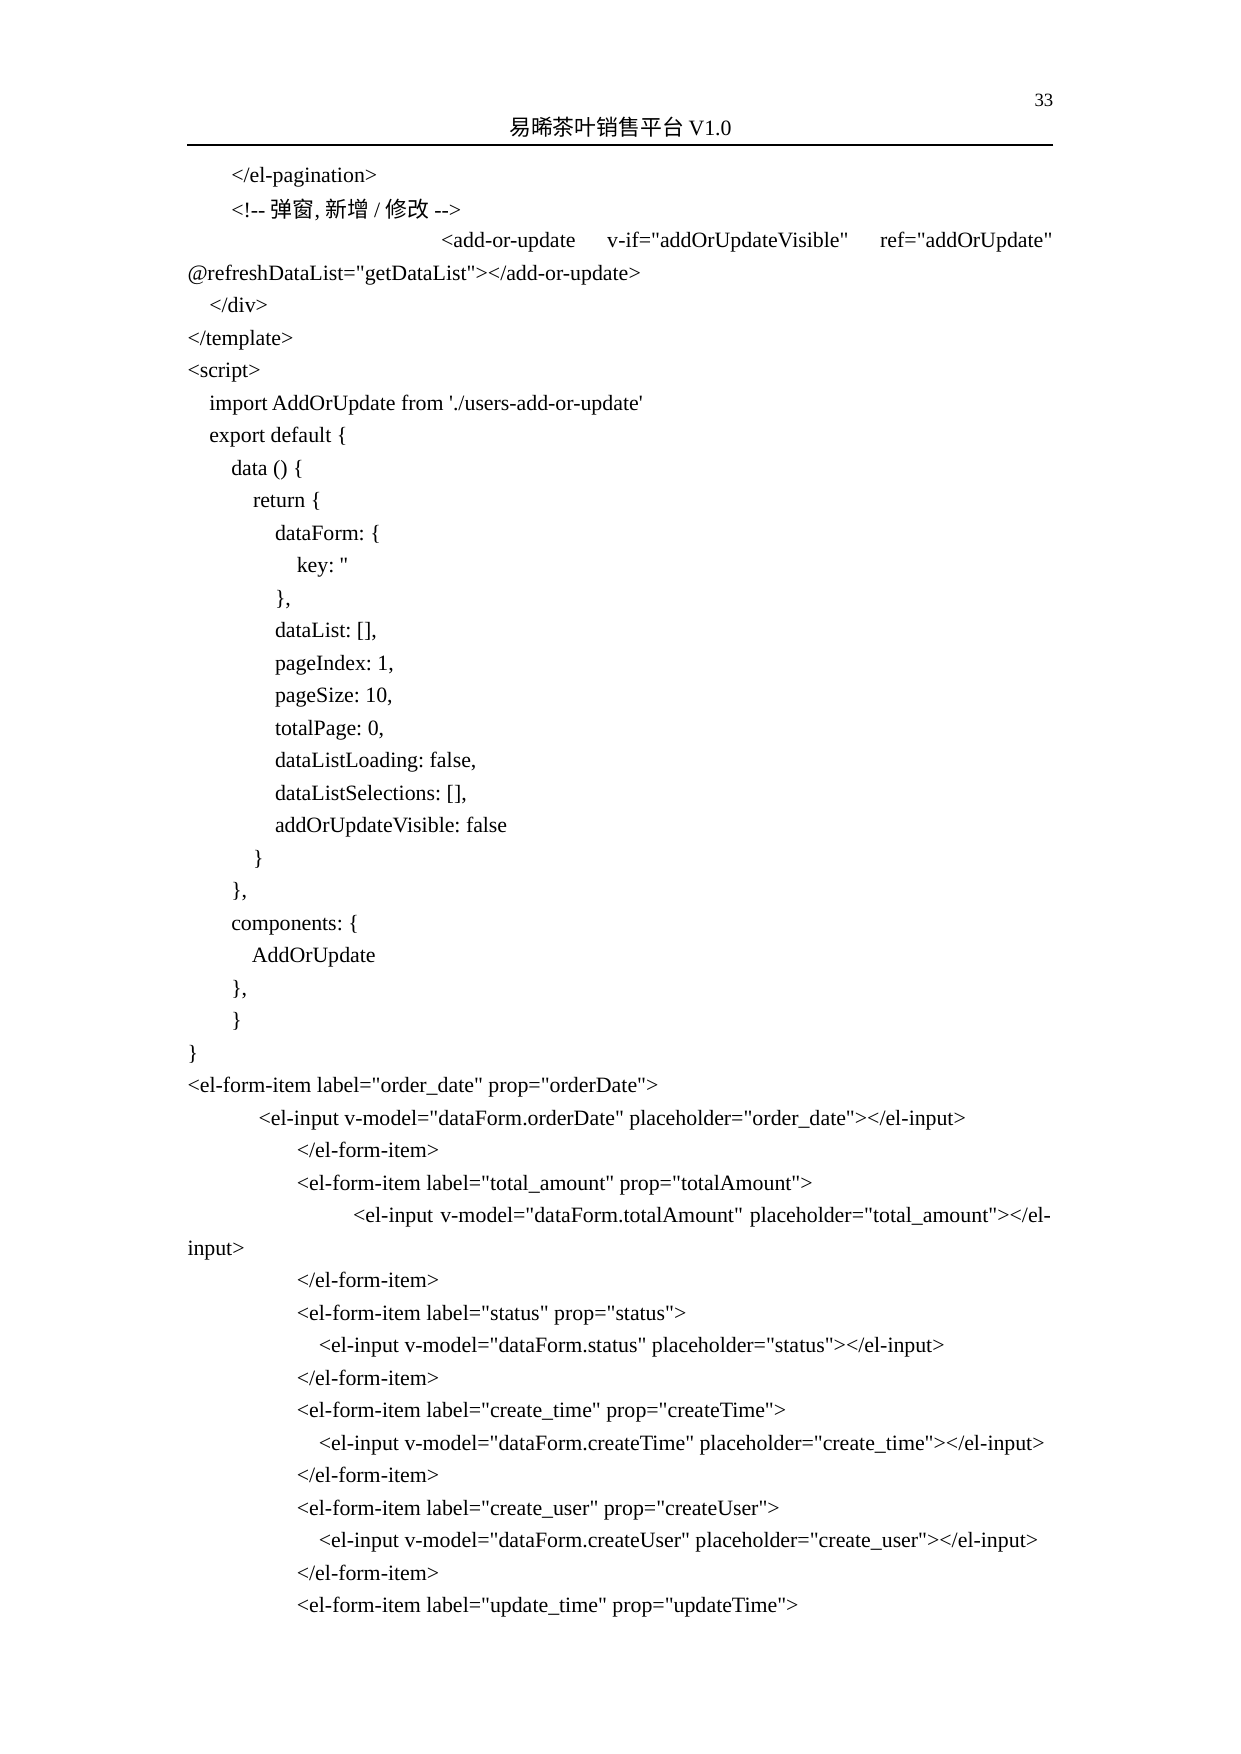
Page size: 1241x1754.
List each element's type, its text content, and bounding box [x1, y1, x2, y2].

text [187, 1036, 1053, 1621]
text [187, 159, 1053, 1004]
text } [187, 1004, 1053, 1036]
